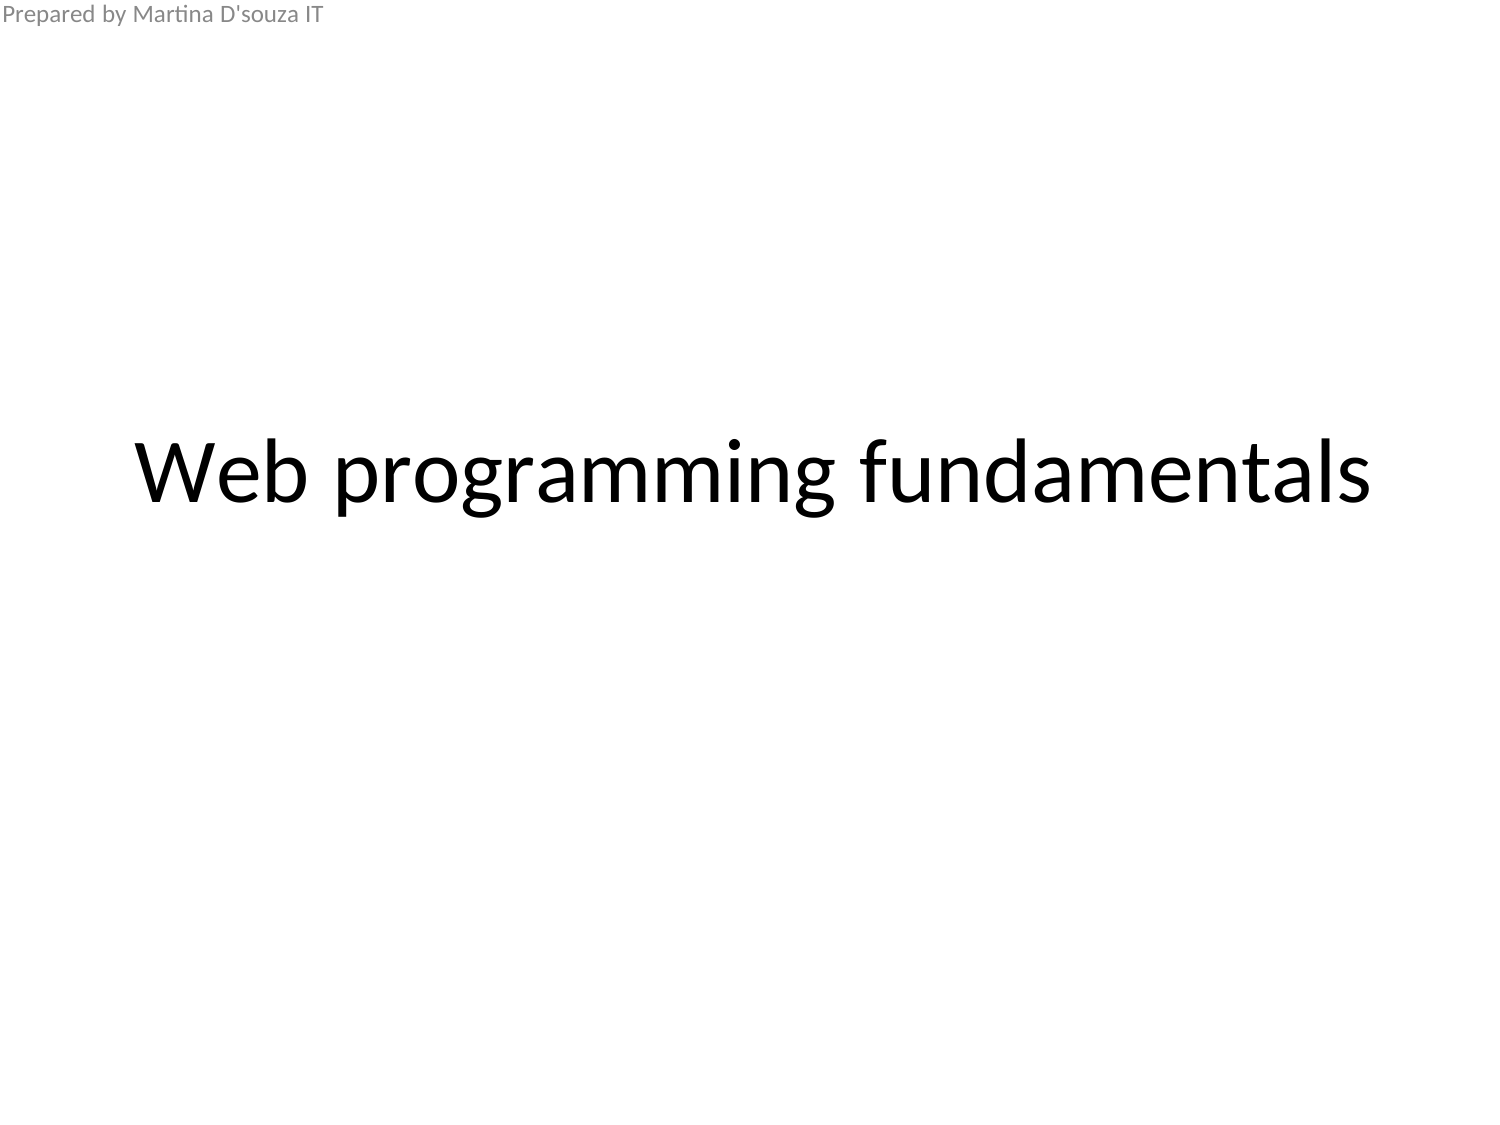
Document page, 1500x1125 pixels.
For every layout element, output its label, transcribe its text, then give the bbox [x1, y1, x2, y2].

subtitle Web programming fundamentals [134, 414, 1500, 526]
